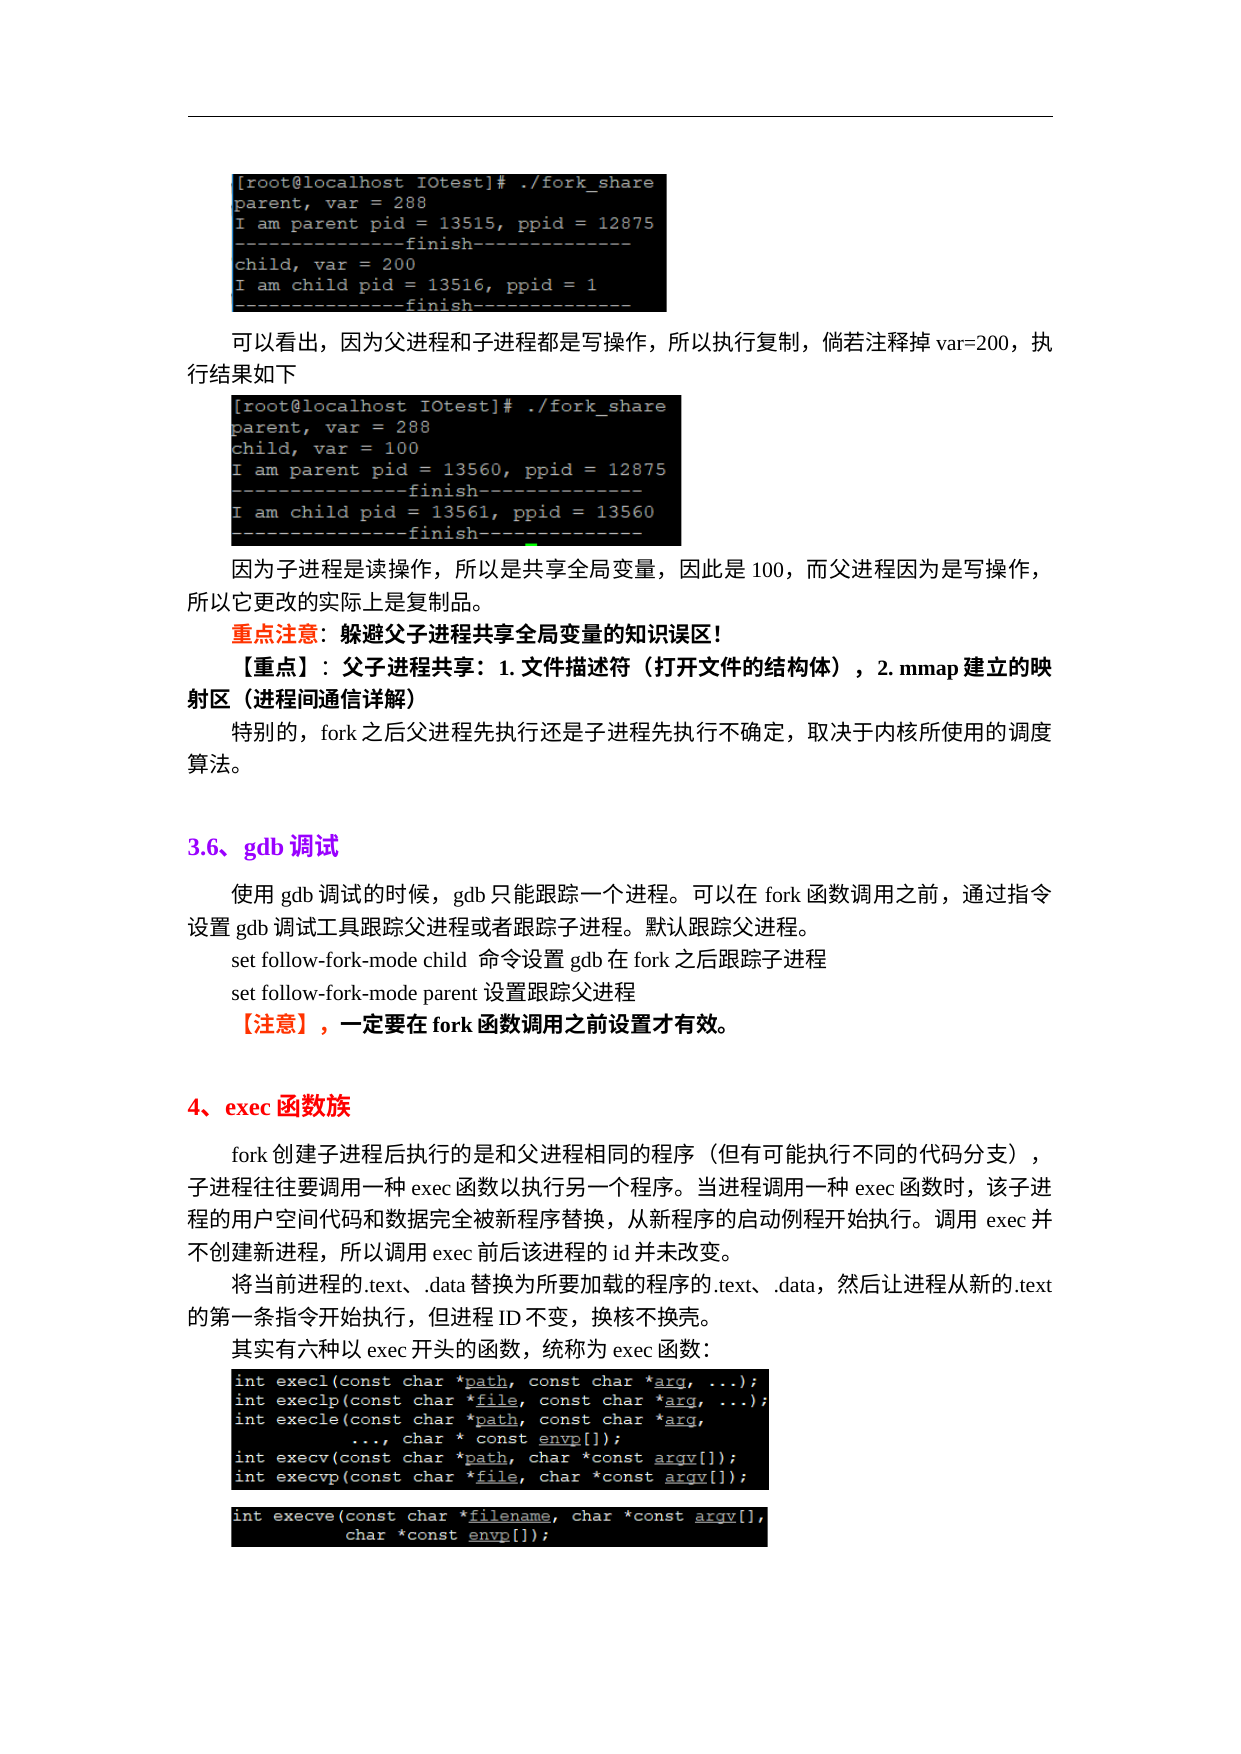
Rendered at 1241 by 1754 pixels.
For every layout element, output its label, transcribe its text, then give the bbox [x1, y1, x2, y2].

text 因为子进程是读操作，所以是共享全局变量，因此是100，而父进程因为是写操作，所以它更改的实际上是复制品。 [187, 552, 1053, 617]
text 将当前进程的.text、.data替换为所要加载的程序的.text、.data，然后让进程从新的.text的第一条指令开始执行，但进程ID不变，换核不换壳。 [187, 1267, 1053, 1332]
text 可以看出，因为父进程和子进程都是写操作，所以执行复制，倘若注释掉var=200，执行结果如下 [187, 324, 1053, 389]
subtitle 3.6、gdb调试 [187, 812, 1053, 877]
text set follow-fork-mode child 命令设置gdb在fork之后跟踪子进程 [187, 942, 1053, 974]
text 其实有六种以exec开头的函数，统称为exec函数： [187, 1332, 1053, 1364]
text 【注意】，一定要在fork函数调用之前设置才有效。 [187, 1007, 1053, 1039]
text 特别的，fork之后父进程先执行还是子进程先执行不确定，取决于内核所使用的调度算法。 [187, 714, 1053, 779]
text 【重点】：父子进程共享：1. 文件描述符（打开文件的结构体），2. mmap建立的映射区（进程间通信详解） [187, 649, 1053, 714]
subtitle 4、exec函数族 [187, 1072, 1053, 1137]
text 重点注意：躲避父子进程共享全局变量的知识误区！ [187, 617, 1053, 649]
text 使用gdb调试的时候，gdb只能跟踪一个进程。可以在fork函数调用之前，通过指令设置gdb调试工具跟踪父进程或者跟踪子进程。默认跟踪父进程。 [187, 877, 1053, 942]
text fork创建子进程后执行的是和父进程相同的程序（但有可能执行不同的代码分支），子进程往往要调用一种exec函数以执行另一个程序。当进程调用一种exec函数时，该子进程的用户空间代码和数据完全被新程序替换，从新程序的启动例程开始执行。调用exec并不创建新进程，所以调用exec前后该进程的id并未改变。 [187, 1137, 1053, 1267]
text set follow-fork-mode parent 设置跟踪父进程 [187, 974, 1053, 1007]
